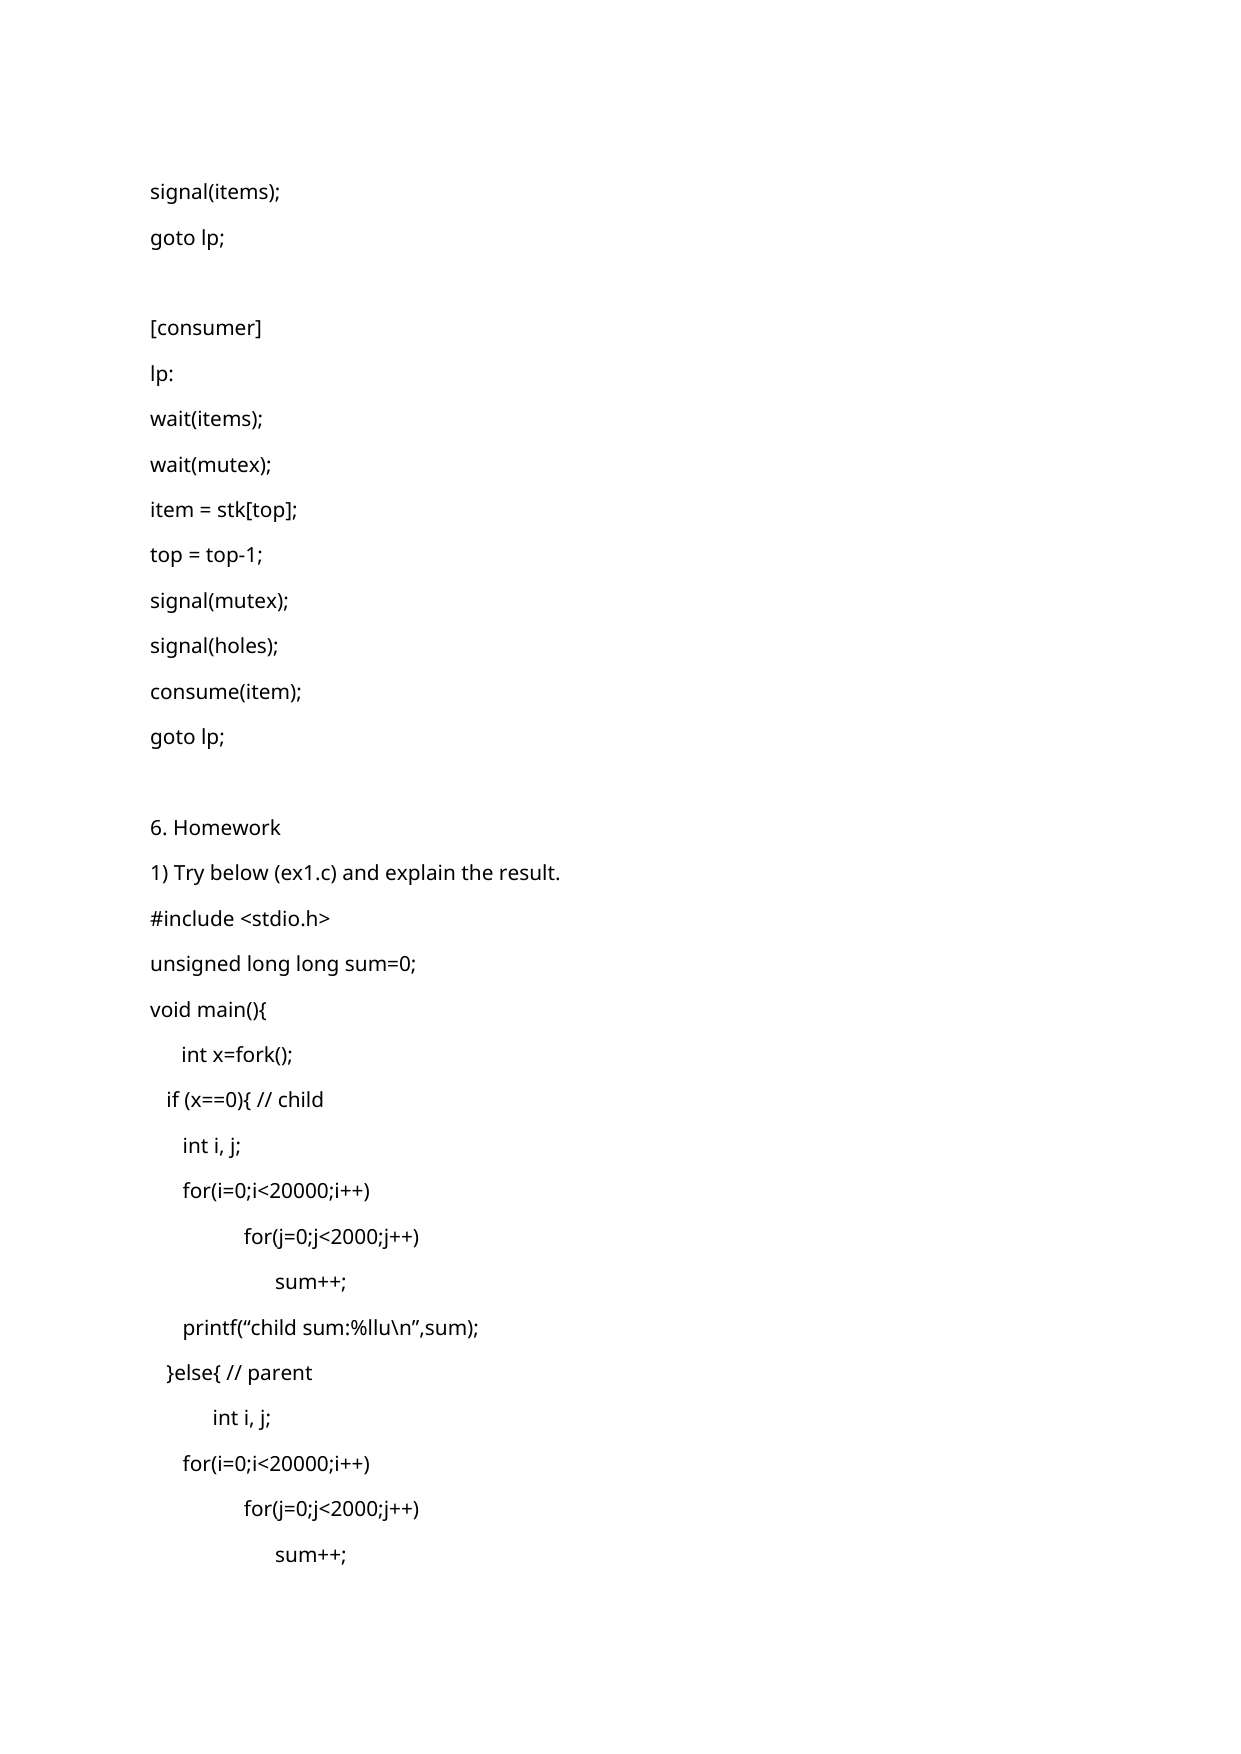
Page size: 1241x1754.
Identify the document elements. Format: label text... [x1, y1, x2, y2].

text [consumer] [150, 313, 1090, 342]
text for(j=0;j<2000;j++) [150, 1222, 1090, 1250]
text for(i=0;i<20000;i++) [150, 1449, 1090, 1477]
text wait(items); [150, 404, 1090, 433]
text void main(){ [150, 995, 1090, 1023]
text goto lp; [150, 223, 1090, 251]
text signal(items); [150, 177, 1090, 206]
text 6. Homework [150, 813, 1090, 841]
text signal(holes); [150, 631, 1090, 660]
text lp: [150, 359, 1090, 387]
text signal(mutex); [150, 586, 1090, 614]
text item = stk[top]; [150, 495, 1090, 523]
text for(j=0;j<2000;j++) [150, 1494, 1090, 1523]
text consume(item); [150, 677, 1090, 705]
text int i, j; [150, 1403, 1090, 1432]
text wait(mutex); [150, 450, 1090, 478]
text }else{ // parent [150, 1358, 1090, 1386]
text 1) Try below (ex1.c) and explain the result. [150, 858, 1090, 887]
text unsigned long long sum=0; [150, 949, 1090, 978]
text for(i=0;i<20000;i++) [150, 1176, 1090, 1205]
text if (x==0){ // child [150, 1086, 1090, 1114]
text goto lp; [150, 722, 1090, 751]
text #include <stdio.h> [150, 904, 1090, 932]
text sum++; [150, 1267, 1090, 1296]
text printf(“child sum:%llu\n”,sum); [150, 1313, 1090, 1341]
text int i, j; [150, 1131, 1090, 1159]
text top = top-1; [150, 541, 1090, 569]
text int x=fork(); [150, 1040, 1090, 1068]
text sum++; [150, 1540, 1090, 1568]
